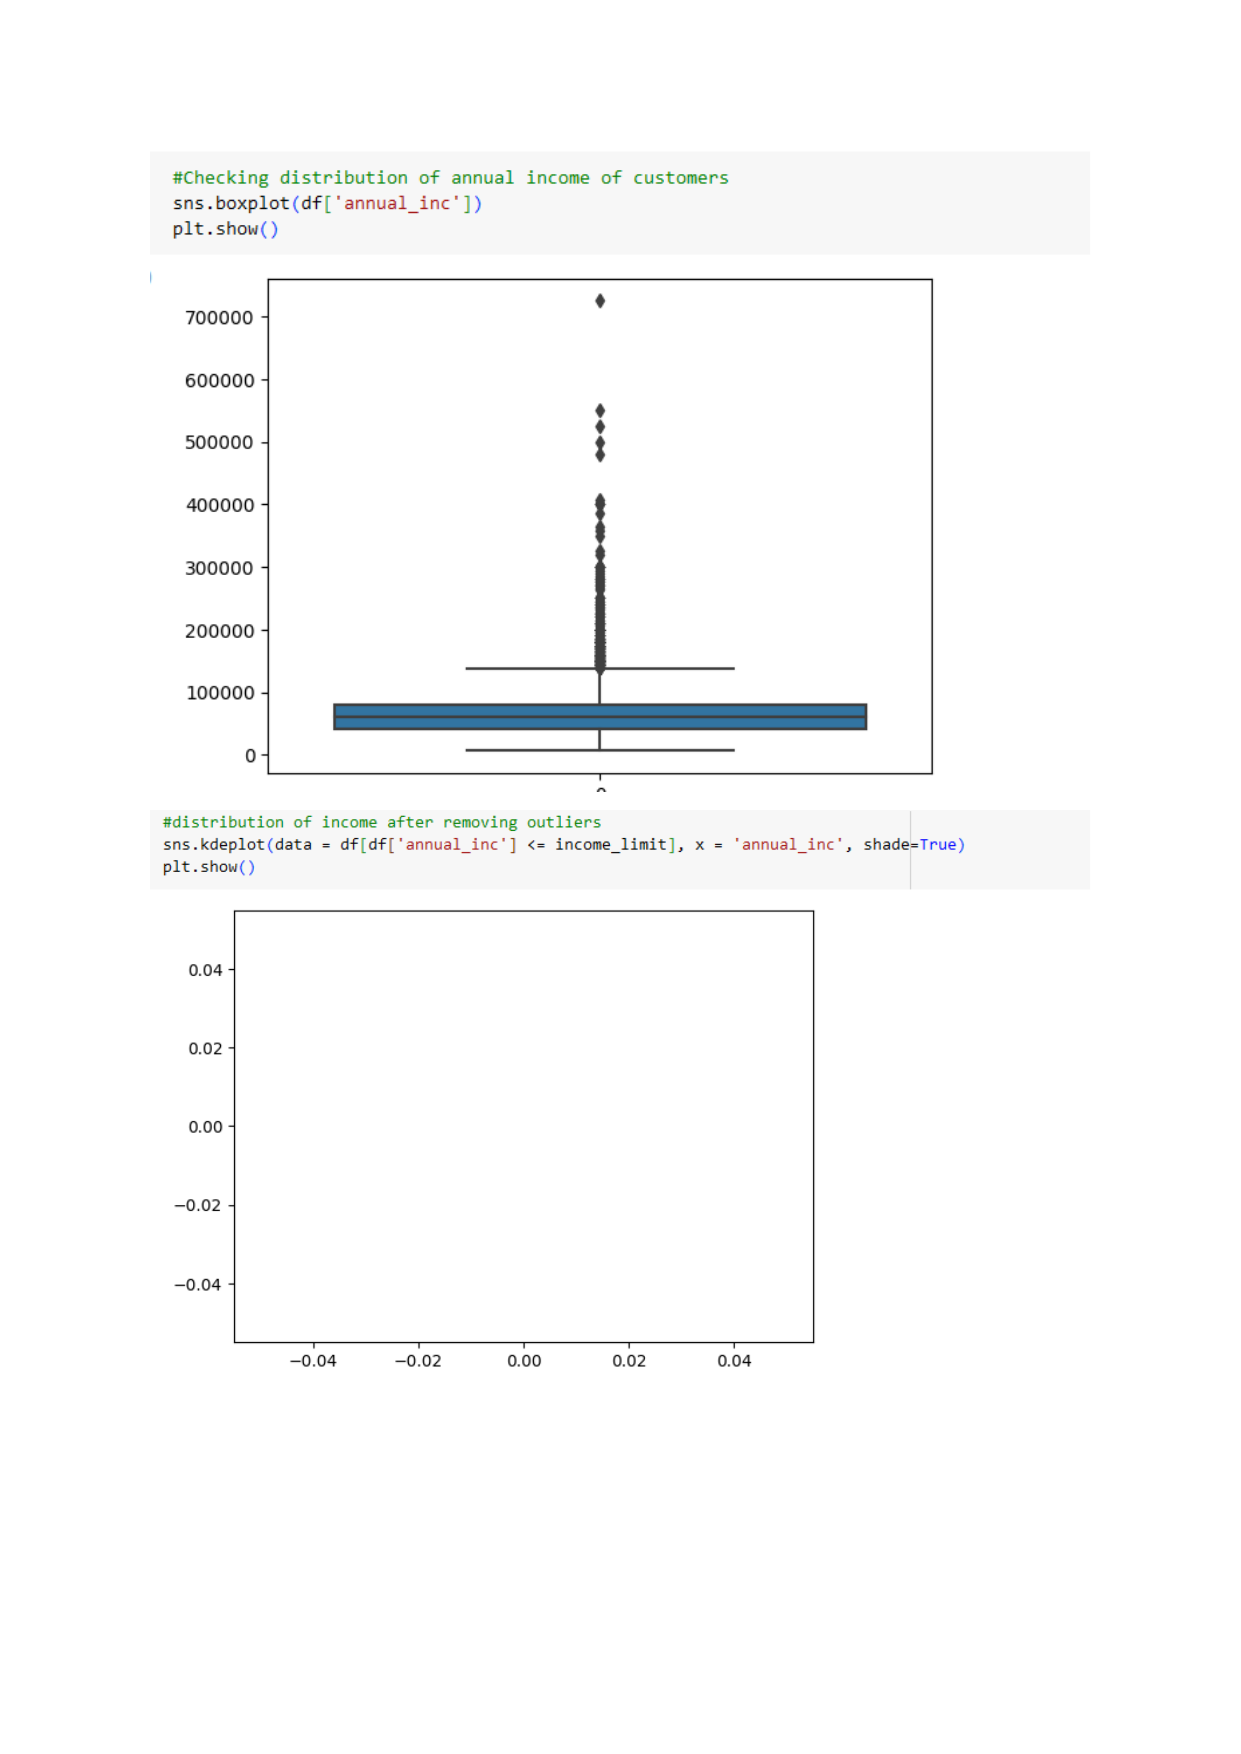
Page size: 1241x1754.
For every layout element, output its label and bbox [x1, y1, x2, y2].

picture [150, 150, 1091, 792]
picture [150, 810, 1091, 1390]
